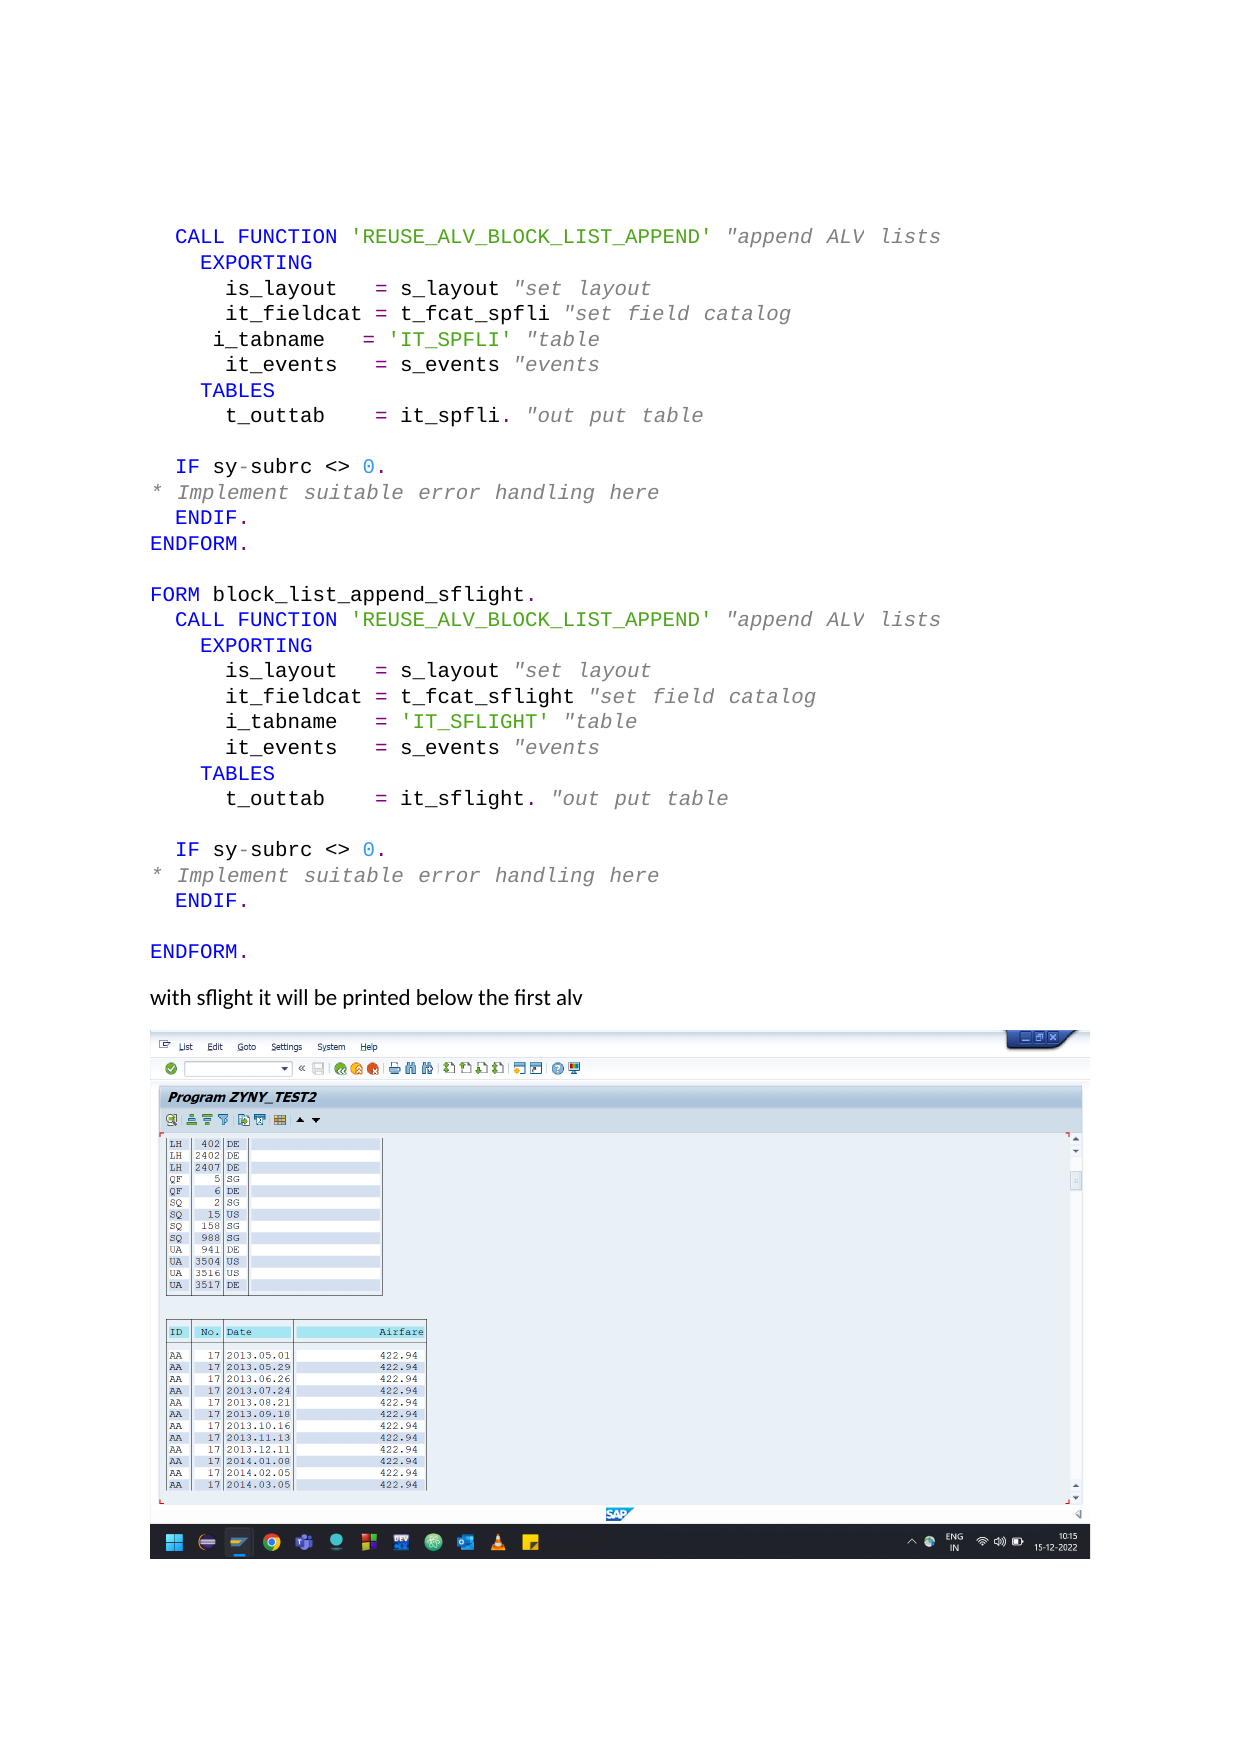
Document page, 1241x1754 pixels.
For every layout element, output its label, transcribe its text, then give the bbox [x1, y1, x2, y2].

picture [150, 1030, 1091, 1559]
text with sflight it will be printed below the first alv [150, 983, 1090, 1011]
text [150, 150, 1090, 965]
